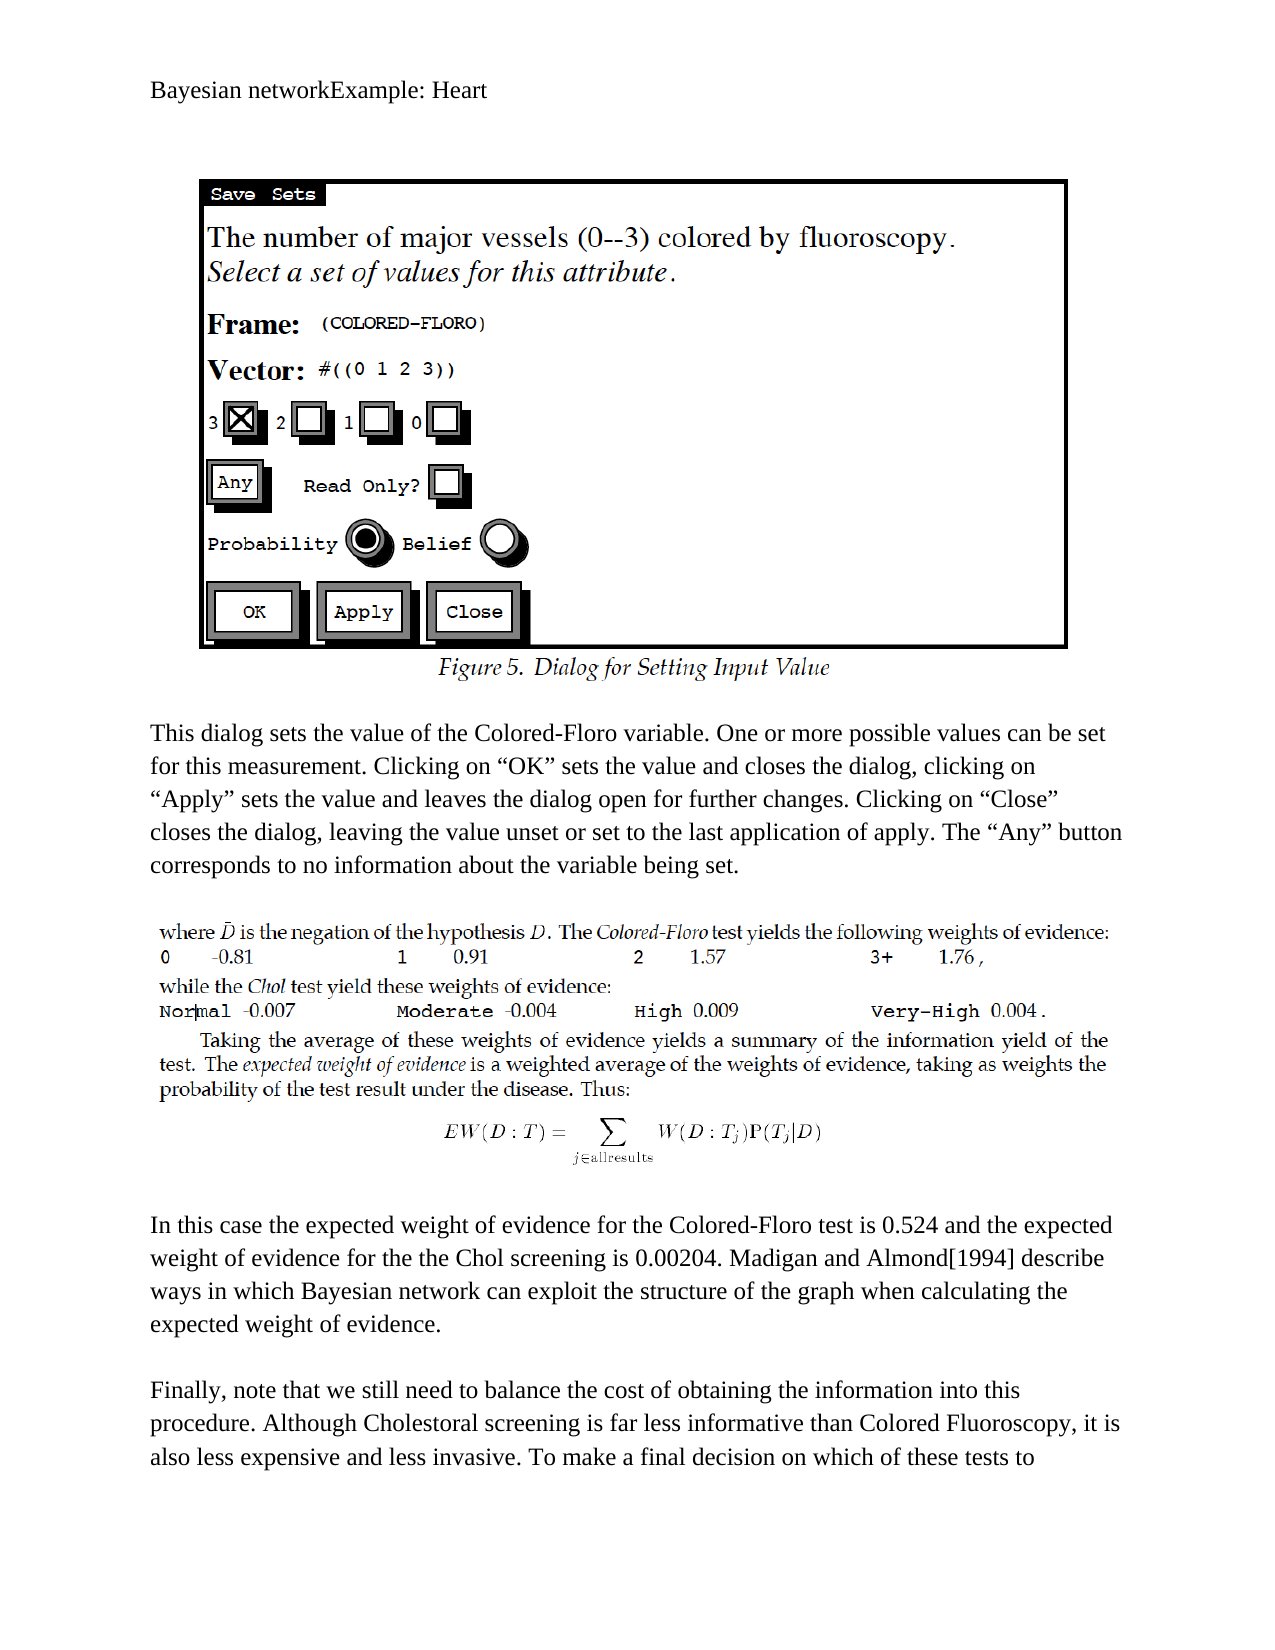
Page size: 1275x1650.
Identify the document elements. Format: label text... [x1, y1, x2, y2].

text In this case the expected weight of evidence for the Colored-Floro test is 0.524 and the expected weight of evidence for the the Chol screening is 0.00204. Madigan and Almond[1994] describe ways in which Bayesian network can exploit the structure of the graph when calculating the expected weight of evidence. [150, 1210, 1125, 1338]
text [150, 1376, 1125, 1470]
picture [150, 150, 1125, 681]
text This dialog sets the value of the Colored-Floro variable. One or more possible values can be set for this measurement. Clicking on “OK” sets the value and closes the dialog, clicking on “Apply” sets the value and leaves the dialog open for further changes. Clicking on “Close” closes the dialog, leaving the value unset or set to the last application of apply. The “Any” button corresponds to no information about the variable being set. [150, 718, 1125, 879]
picture [150, 916, 1125, 1174]
